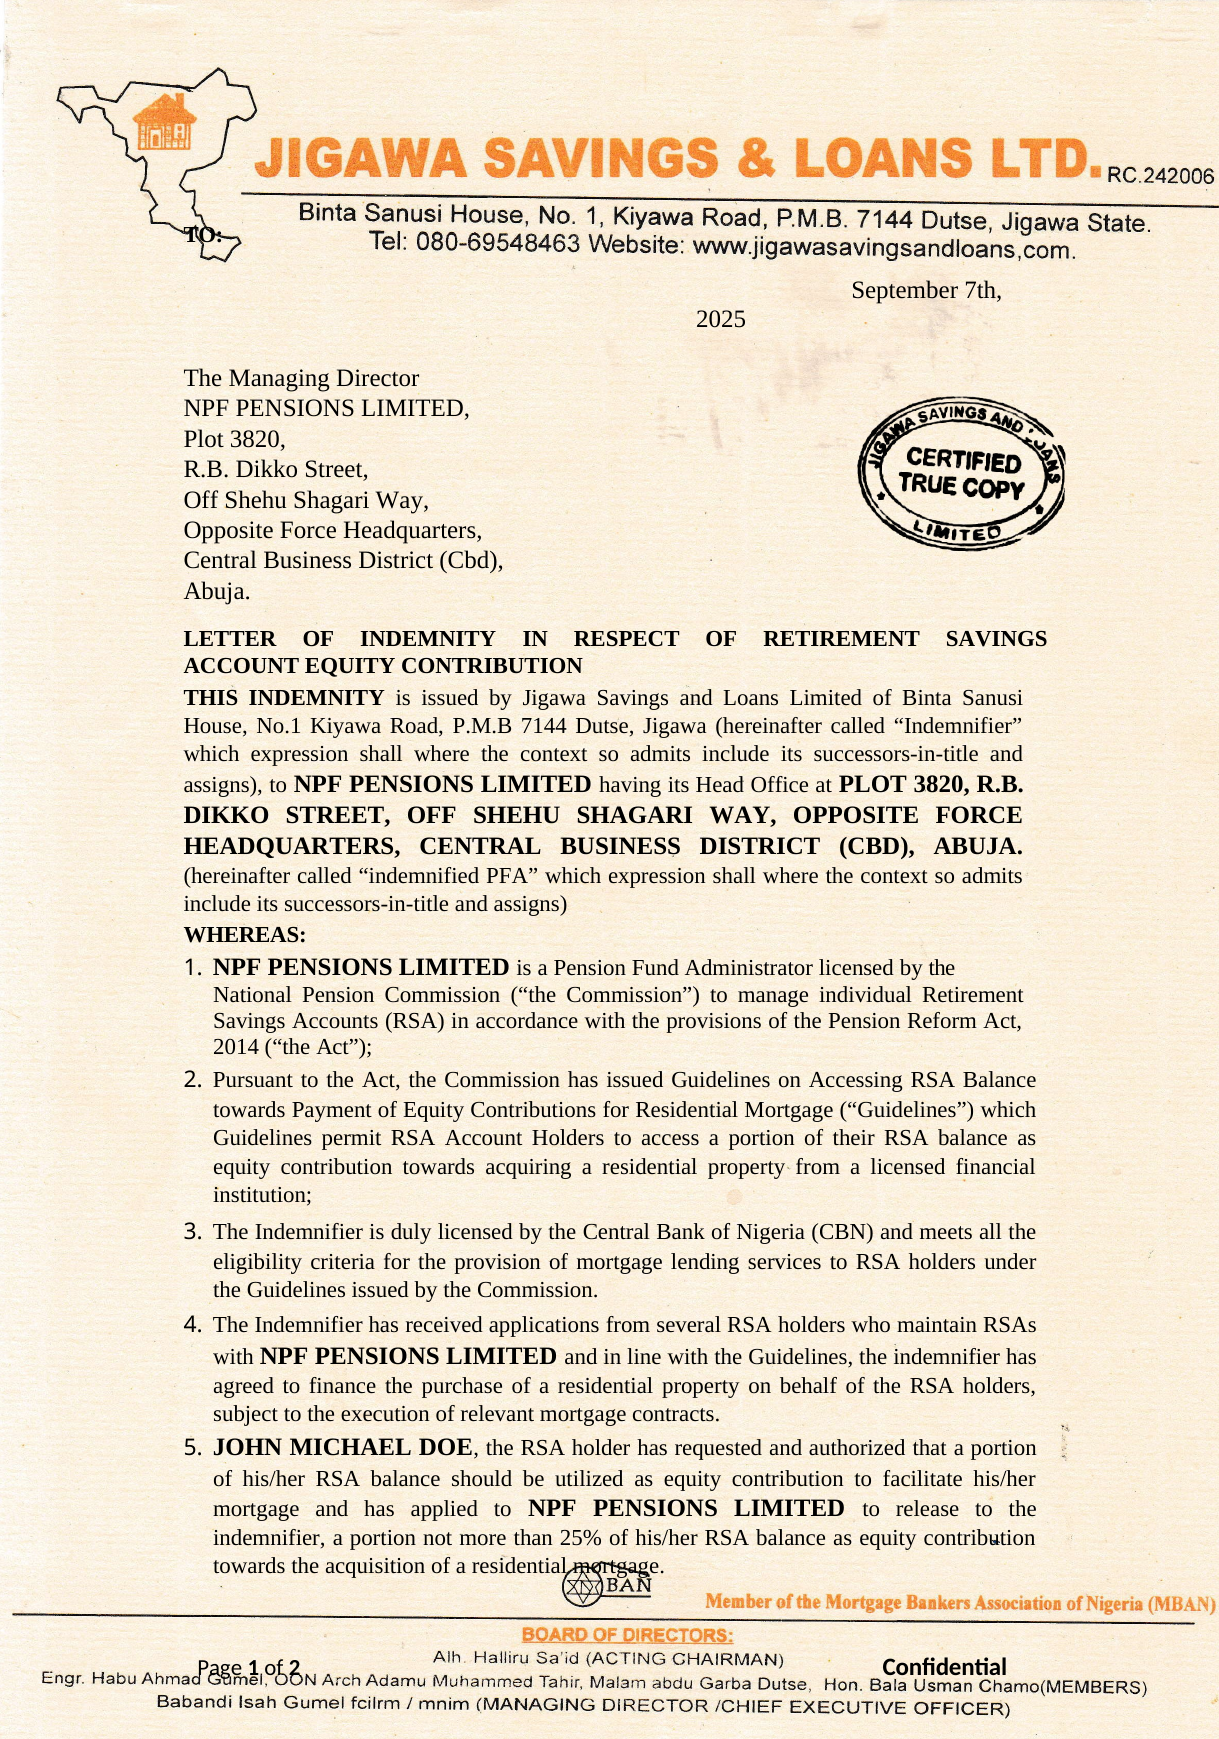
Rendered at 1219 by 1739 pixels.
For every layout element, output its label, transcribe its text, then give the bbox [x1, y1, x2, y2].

title September 7th, 2025 [696, 275, 1048, 333]
picture [0, 0, 1219, 1739]
text National Pension Commission (“the Commission”) to manage individual Retirement Savings Accounts (RSA) in accordance with the provisions of the Pension Reform Act, 2014 (“the Act”); [213, 981, 1024, 1060]
subtitle WHEREAS: [183, 921, 1048, 948]
list JOHN MICHAEL DOE, the RSA holder has requested and authorized that a portion of his/her RSA balance should be utilized as equity contribution to facilitate his/her mortgage and has applied to NPF PENSIONS LIMITED to release to the indemnifier, a portion not more than 25% of his/her RSA balance as equity contribution towards the acquisition of a residential mortgage. [183, 1431, 1037, 1579]
text Abuja. [183, 576, 651, 605]
list The Indemnifier is duly licensed by the Central Bank of Nigeria (CBN) and meets all the eligibility criteria for the provision of mortgage lending services to RSA holders under the Guidelines issued by the Commission. [183, 1215, 1037, 1303]
list NPF PENSIONS LIMITED is a Pension Fund Administrator licensed by the [183, 952, 1048, 981]
text Opposite Force Headquarters, [183, 515, 651, 544]
list The Indemnifier has received applications from several RSA holders who maintain RSAs with NPF PENSIONS LIMITED and in line with the Guidelines, the indemnifier has agreed to finance the purchase of a residential property on behalf of the RSA holders, subject to the execution of relevant mortgage contracts. [183, 1308, 1037, 1427]
text Central Business District (Cbd), [183, 546, 651, 574]
text R.B. Dikko Street, [183, 454, 651, 483]
text NPF PENSIONS LIMITED, [183, 393, 651, 422]
subtitle LETTER OF INDEMNITY IN RESPECT OF RETIREMENT SAVINGS ACCOUNT EQUITY CONTRIBUTION [183, 624, 1048, 679]
text Plot 3820, [183, 424, 651, 453]
subtitle TO: [183, 222, 1048, 248]
text THIS INDEMNITY is issued by Jigawa Savings and Loans Limited of Binta Sanusi House, No.1 Kiyawa Road, P.M.B 7144 Dutse, Jigawa (hereinafter called “Indemnifier” which expression shall where the context so admits include its successors-in-title and assigns), to NPF PENSIONS LIMITED having its Head Office at PLOT 3820, R.B. DIKKO STREET, OFF SHEHU SHAGARI WAY, OPPOSITE FORCE HEADQUARTERS, CENTRAL BUSINESS DISTRICT (CBD), ABUJA. (hereinafter called “indemnified PFA” which expression shall where the context so admits include its successors-in-title and assigns) [183, 683, 1024, 917]
text Off Shehu Shagari Way, [183, 485, 651, 513]
list Pursuant to the Act, the Commission has issued Guidelines on Accessing RSA Balance towards Payment of Equity Contributions for Residential Mortgage (“Guidelines”) which Guidelines permit RSA Account Holders to access a portion of their RSA balance as equity contribution towards acquiring a residential property from a licensed financial institution; [183, 1063, 1037, 1208]
text The Managing Director [183, 363, 651, 392]
